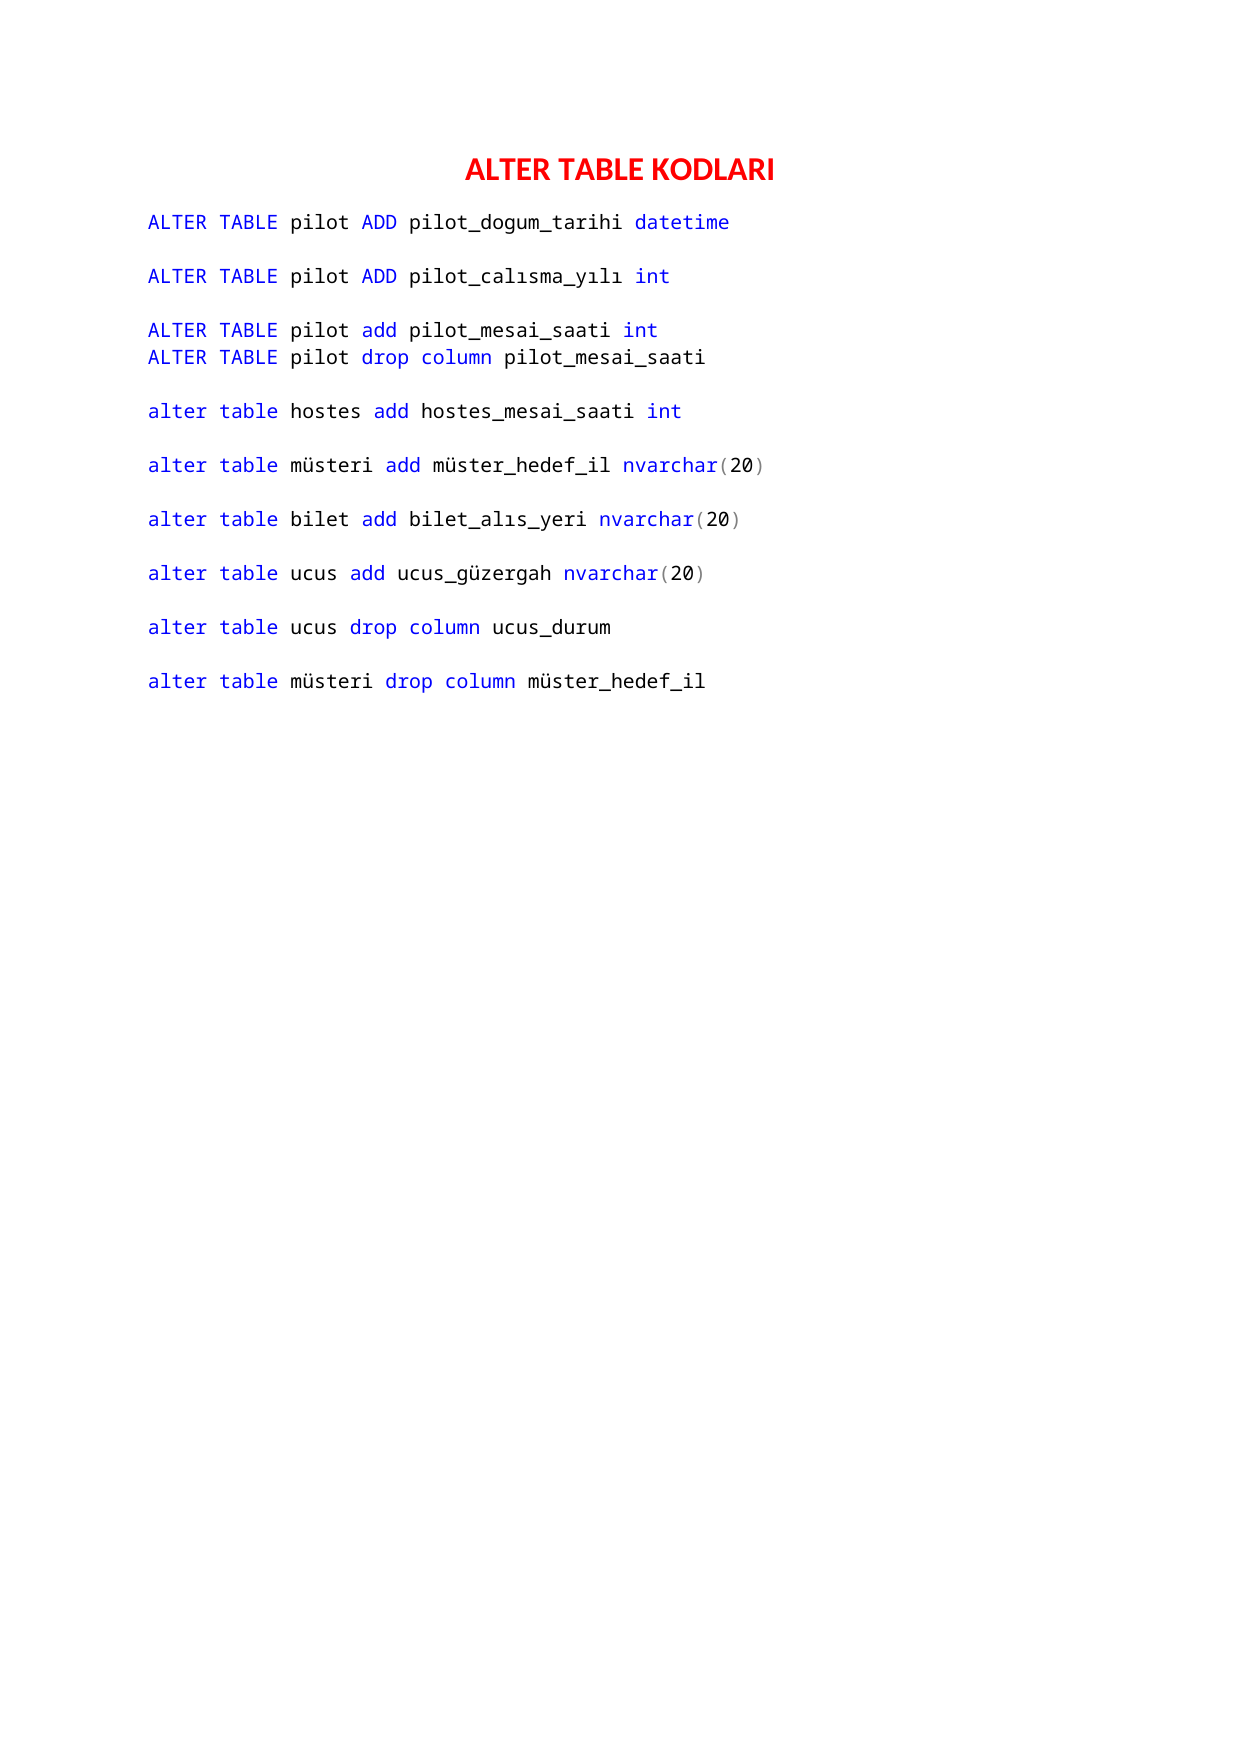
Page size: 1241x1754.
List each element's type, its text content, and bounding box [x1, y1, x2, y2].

text alter table ucus drop column ucus_durum [148, 613, 1093, 640]
text ALTER TABLE KODLARI [148, 148, 1093, 188]
text alter table müsteri drop column müster_hedef_il [148, 667, 1093, 694]
text alter table hostes add hostes_mesai_saati int [148, 397, 1093, 424]
text alter table bilet add bilet_alıs_yeri nvarchar(20) [148, 505, 1093, 532]
text ALTER TABLE pilot ADD pilot_calısma_yılı int [148, 262, 1093, 289]
text alter table müsteri add müster_hedef_il nvarchar(20) [148, 451, 1093, 478]
text ALTER TABLE pilot drop column pilot_mesai_saati [148, 343, 1093, 370]
text alter table ucus add ucus_güzergah nvarchar(20) [148, 559, 1093, 586]
text ALTER TABLE pilot ADD pilot_dogum_tarihi datetime [148, 208, 1093, 235]
text ALTER TABLE pilot add pilot_mesai_saati int [148, 316, 1093, 343]
